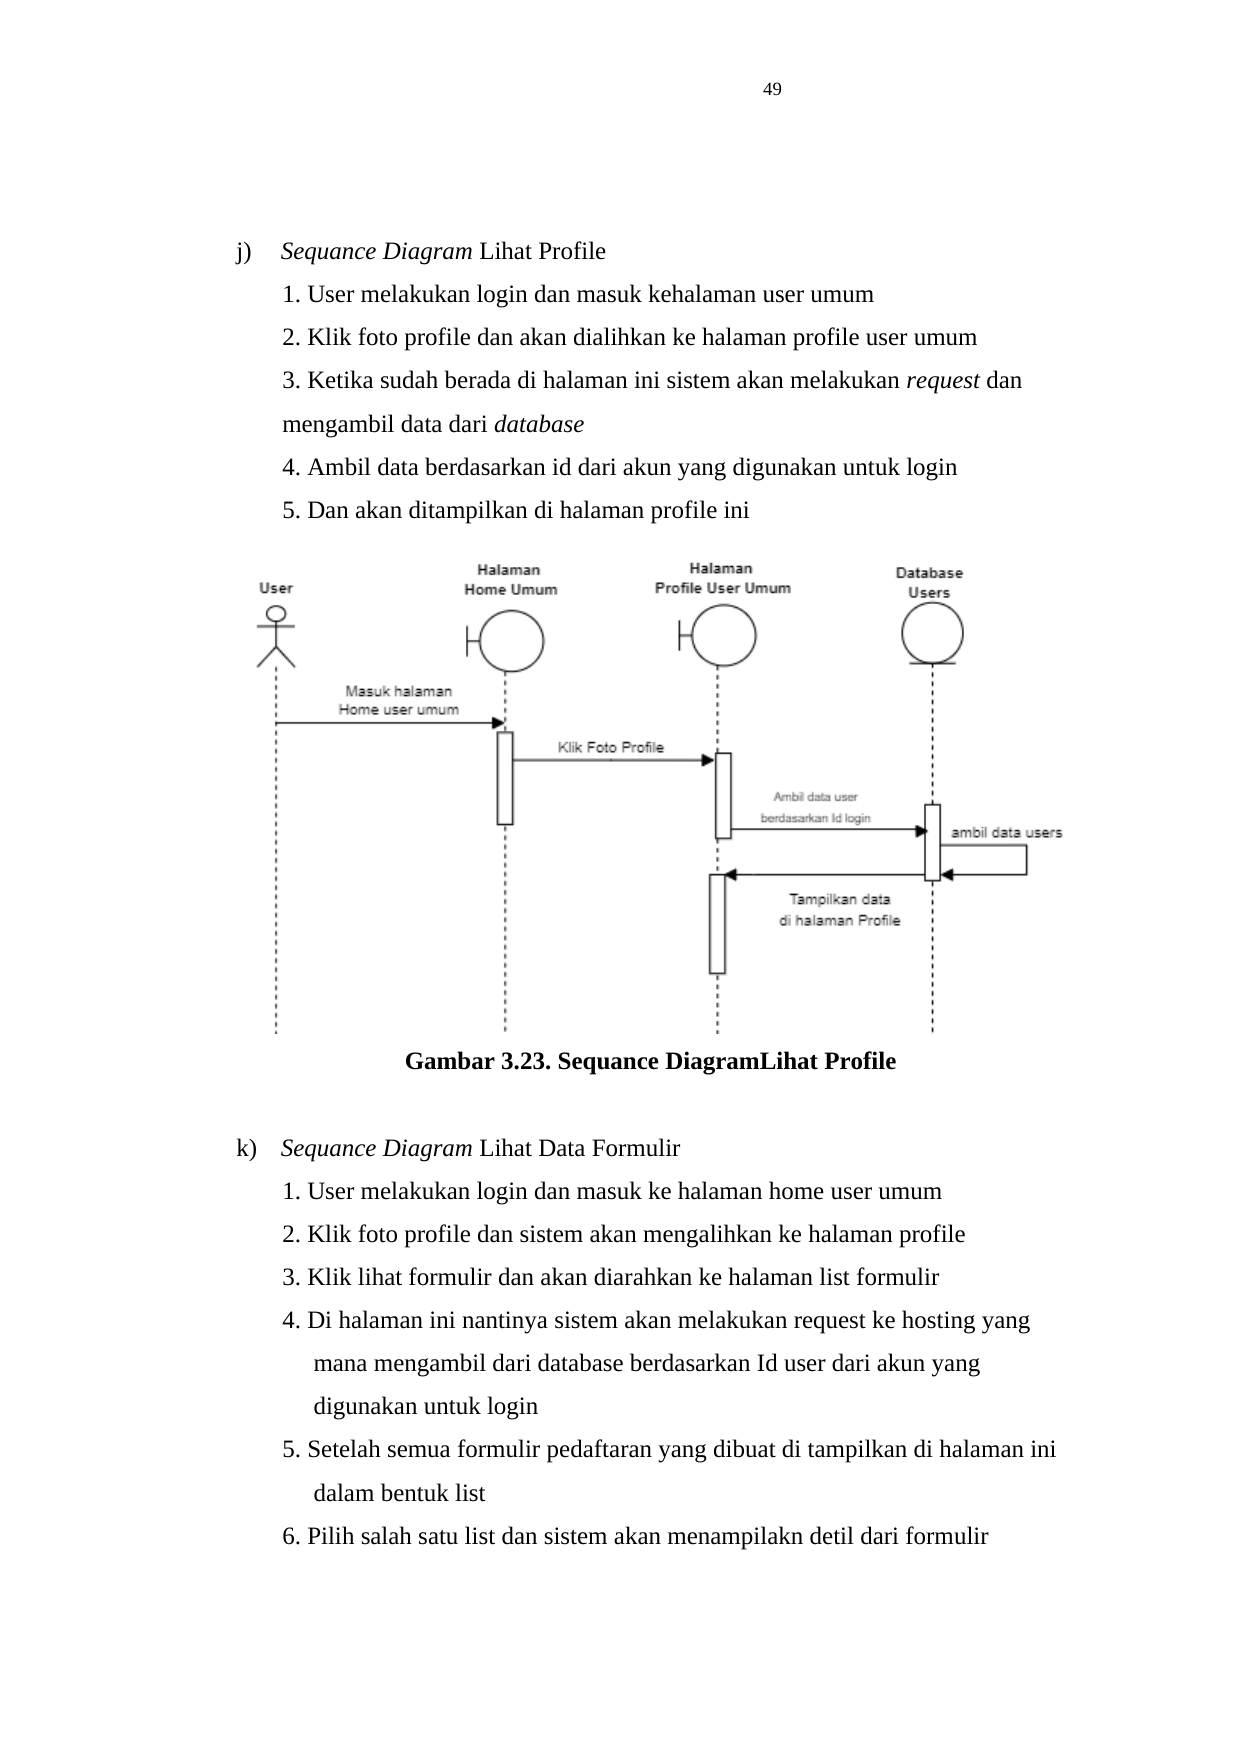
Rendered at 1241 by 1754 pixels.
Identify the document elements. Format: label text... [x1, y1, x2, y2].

list Ketika sudah berada di halaman ini sistem akan melakukan request dan mengambil data dari database [282, 366, 1063, 437]
list Klik foto profile dan sistem akan mengalihkan ke halaman profile [282, 1219, 1063, 1248]
list Ambil data berdasarkan id dari akun yang digunakan untuk login [236, 452, 1063, 481]
list Dan akan ditampilkan di halaman profile ini [236, 495, 1063, 524]
list Sequance Diagram Lihat Data Formulir [236, 1133, 1063, 1161]
list Sequance Diagram Lihat Profile [236, 236, 1063, 265]
list Di halaman ini nantinya sistem akan melakukan request ke hosting yang mana mengambil dari database berdasarkan Id user dari akun yang digunakan untuk login [282, 1305, 1063, 1420]
list User melakukan login dan masuk ke halaman home user umum [282, 1176, 1063, 1204]
list Klik foto profile dan akan dialihkan ke halaman profile user umum [236, 322, 1063, 351]
list Setelah semua formulir pedaftaran yang dibuat di tampilkan di halaman ini dalam bentuk list [282, 1434, 1063, 1506]
picture [236, 538, 1063, 1034]
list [282, 1521, 1063, 1549]
list Klik lihat formulir dan akan diarahkan ke halaman list formulir [282, 1262, 1063, 1291]
subtitle Gambar 3.23. Sequance DiagramLihat Profile [236, 1046, 1064, 1075]
list User melakukan login dan masuk kehalaman user umum [236, 279, 1063, 308]
